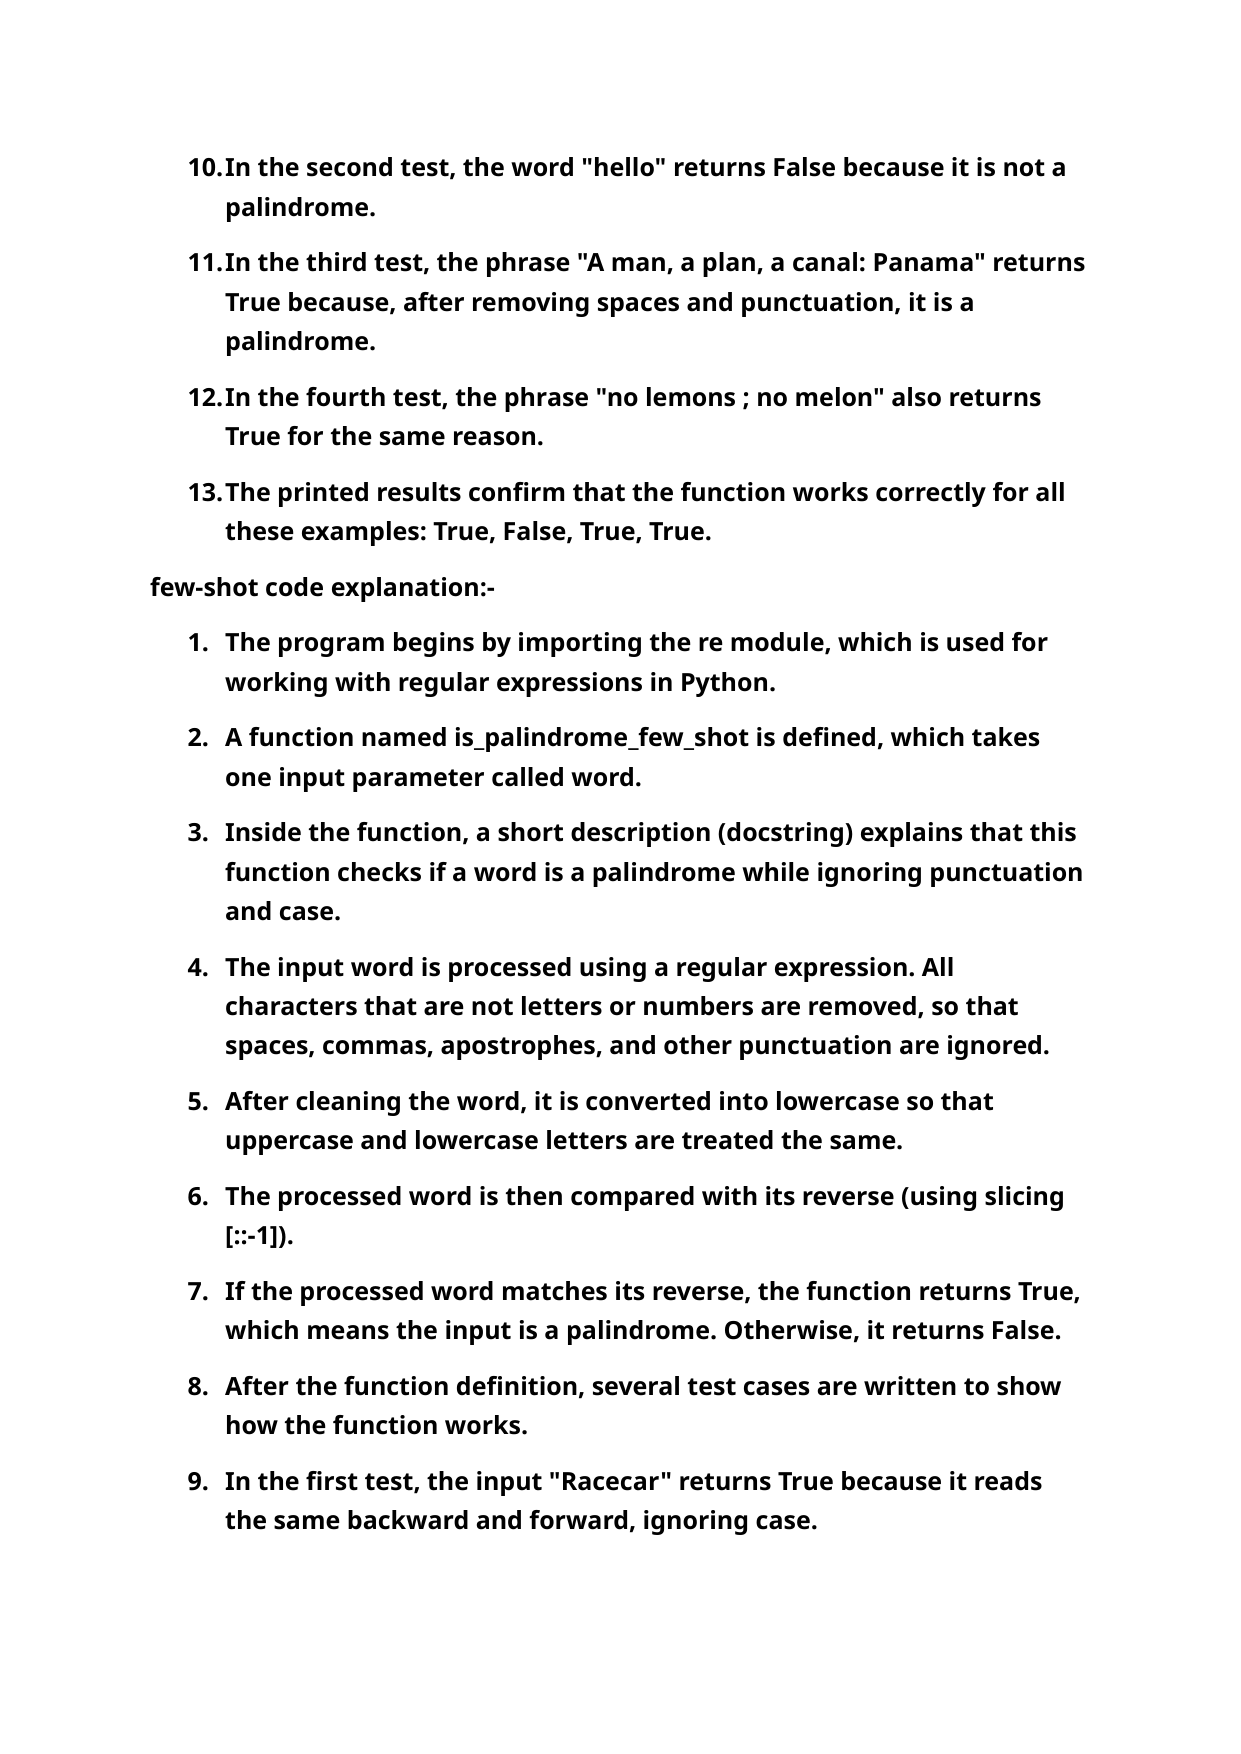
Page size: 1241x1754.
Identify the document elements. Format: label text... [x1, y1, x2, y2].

list The input word is processed using a regular expression. All characters that are not letters or numbers are removed, so that spaces, commas, apostrophes, and other punctuation are ignored. [187, 949, 1090, 1062]
list After cleaning the word, it is converted into lowercase so that uppercase and lowercase letters are treated the same. [187, 1083, 1090, 1157]
list The processed word is then compared with its reverse (using slicing [::-1]). [187, 1178, 1090, 1252]
list Inside the function, a short description (docstring) explains that this function checks if a word is a palindrome while ignoring punctuation and case. [187, 815, 1090, 927]
list If the processed word matches its reverse, the function returns True, which means the input is a palindrome. Otherwise, it returns False. [187, 1273, 1090, 1347]
text few-shot code explanation:- [150, 569, 1090, 603]
list In the first test, the input "Racecar" returns True because it reads the same backward and forward, ignoring case. [187, 1463, 1090, 1537]
list The printed results confirm that the function works correctly for all these examples: True, False, True, True. [187, 474, 1090, 547]
list A function named is_palindrome_few_shot is defined, which takes one input parameter called word. [187, 720, 1090, 793]
list After the function definition, several test cases are written to show how the function works. [187, 1368, 1090, 1442]
list In the second test, the word "hello" returns False because it is not a palindrome. [187, 150, 1090, 223]
list In the third test, the phrase "A man, a plan, a canal: Panama" returns True because, after removing spaces and punctuation, it is a palindrome. [187, 245, 1090, 357]
list The program begins by importing the re module, which is used for working with regular expressions in Python. [187, 625, 1090, 698]
list In the fourth test, the phrase "no lemons ; no melon" also returns True for the same reason. [187, 379, 1090, 452]
